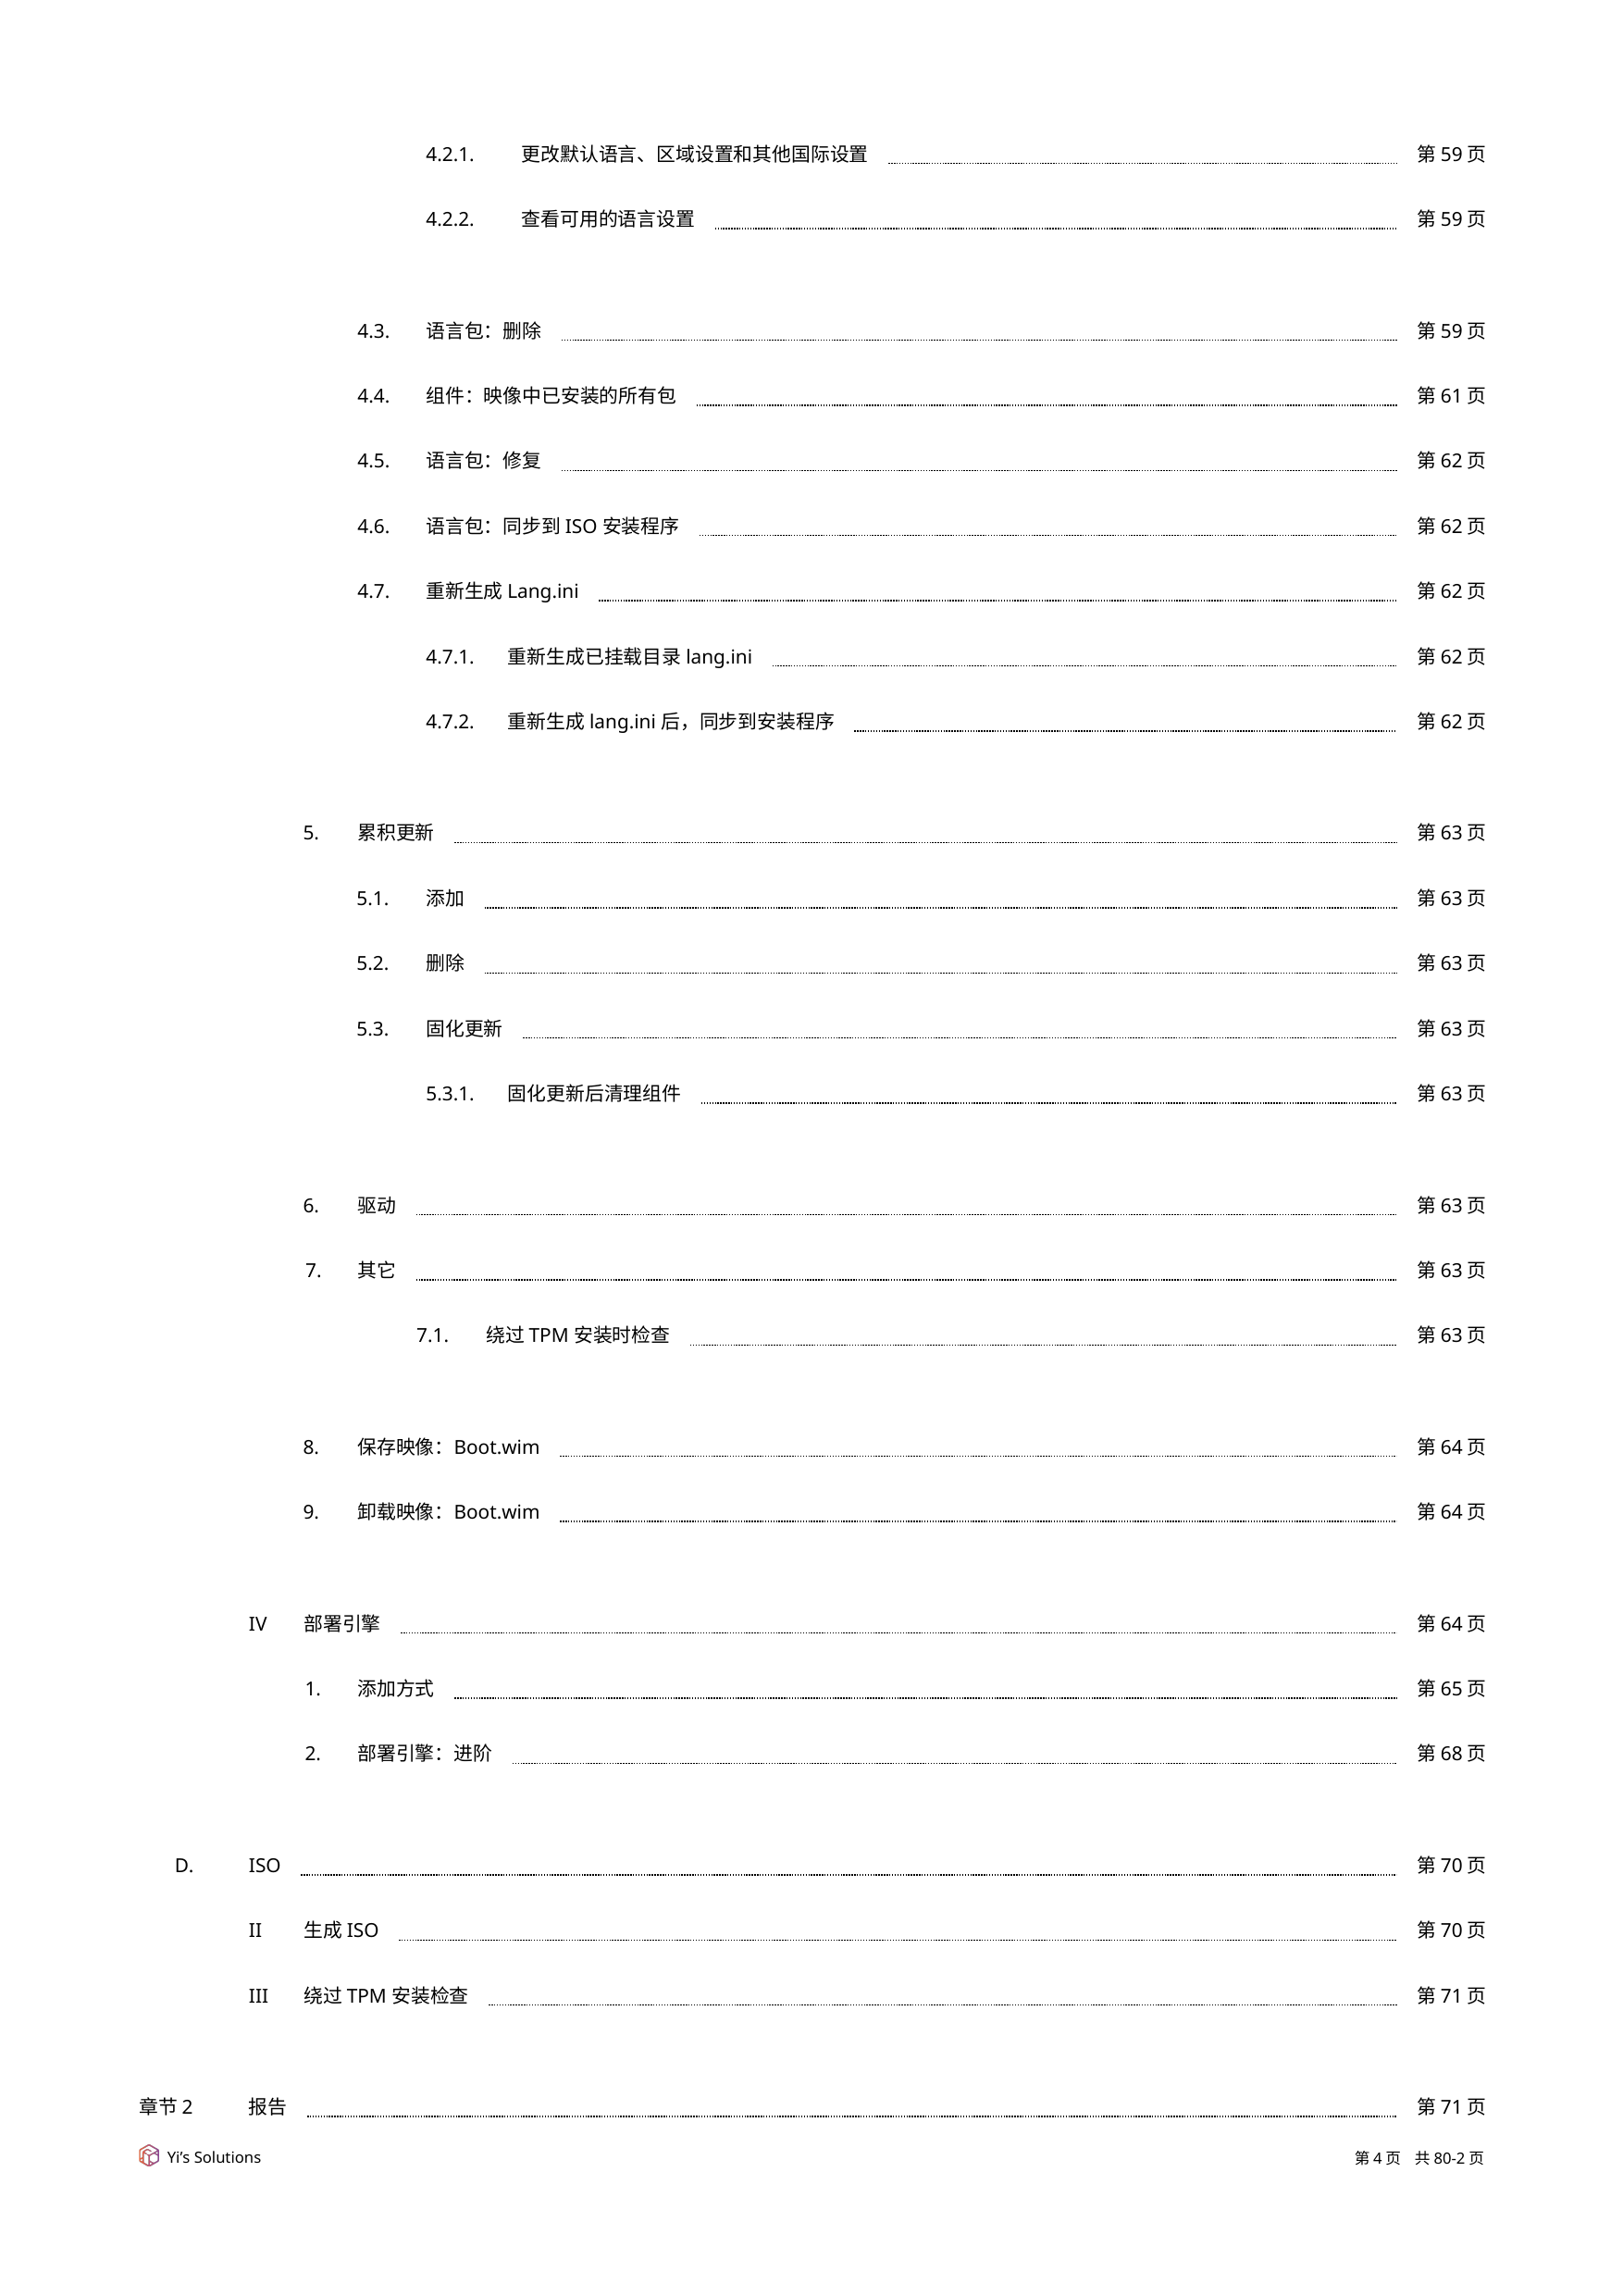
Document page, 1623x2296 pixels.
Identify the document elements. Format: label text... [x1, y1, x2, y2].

list 报告 第 67 页 [139, 2091, 1484, 2120]
list 部署引擎 第 61 页 [249, 1608, 1484, 1636]
list 查看可用的语言设置 第 55 页 [426, 204, 1484, 232]
list ISO 第 66 页 [193, 1850, 1484, 1878]
list 固化更新后清理组件 第 59 页 [426, 1078, 1484, 1107]
list 驱动 第 60 页 [303, 1190, 1484, 1218]
picture [139, 2144, 159, 2166]
list 语言包：修复 第 58 页 [357, 446, 1484, 474]
list 部署引擎：进阶 第 64 页 [304, 1739, 1484, 1767]
list 固化更新 第 59 页 [356, 1013, 1484, 1041]
list 重新生成 lang.ini 后，同步到安装程序 第 59 页 [426, 706, 1484, 735]
list 保存映像：Boot.wim 第 60 页 [303, 1432, 1484, 1459]
list 添加 第 59 页 [356, 883, 1484, 911]
list 组件：映像中已安装的所有包 第 58 页 [357, 380, 1484, 409]
list 累积更新 第 59 页 [303, 818, 1484, 846]
list 语言包：同步到 ISO 安装程序 第 58 页 [357, 511, 1484, 539]
list 更改默认语言、区域设置和其他国际设置 第 55 页 [426, 139, 1484, 167]
list 语言包：删除 第 55 页 [357, 316, 1484, 343]
list 重新生成 Lang.ini 第 59 页 [357, 576, 1484, 604]
list 卸载映像：Boot.wim 第 60 页 [303, 1496, 1484, 1525]
list 添加方式 第 61 页 [304, 1673, 1484, 1702]
list 重新生成已挂载目录 lang.ini 第 59 页 [426, 641, 1484, 669]
list 生成 ISO 第 66 页 [249, 1915, 1484, 1943]
list 绕过 TPM 安装检查 第 67 页 [249, 1980, 1484, 2008]
list 删除 第 59 页 [356, 948, 1484, 976]
list 其它 第 60 页 [305, 1255, 1484, 1284]
list 绕过 TPM 安装时检查 第 60 页 [416, 1321, 1484, 1348]
